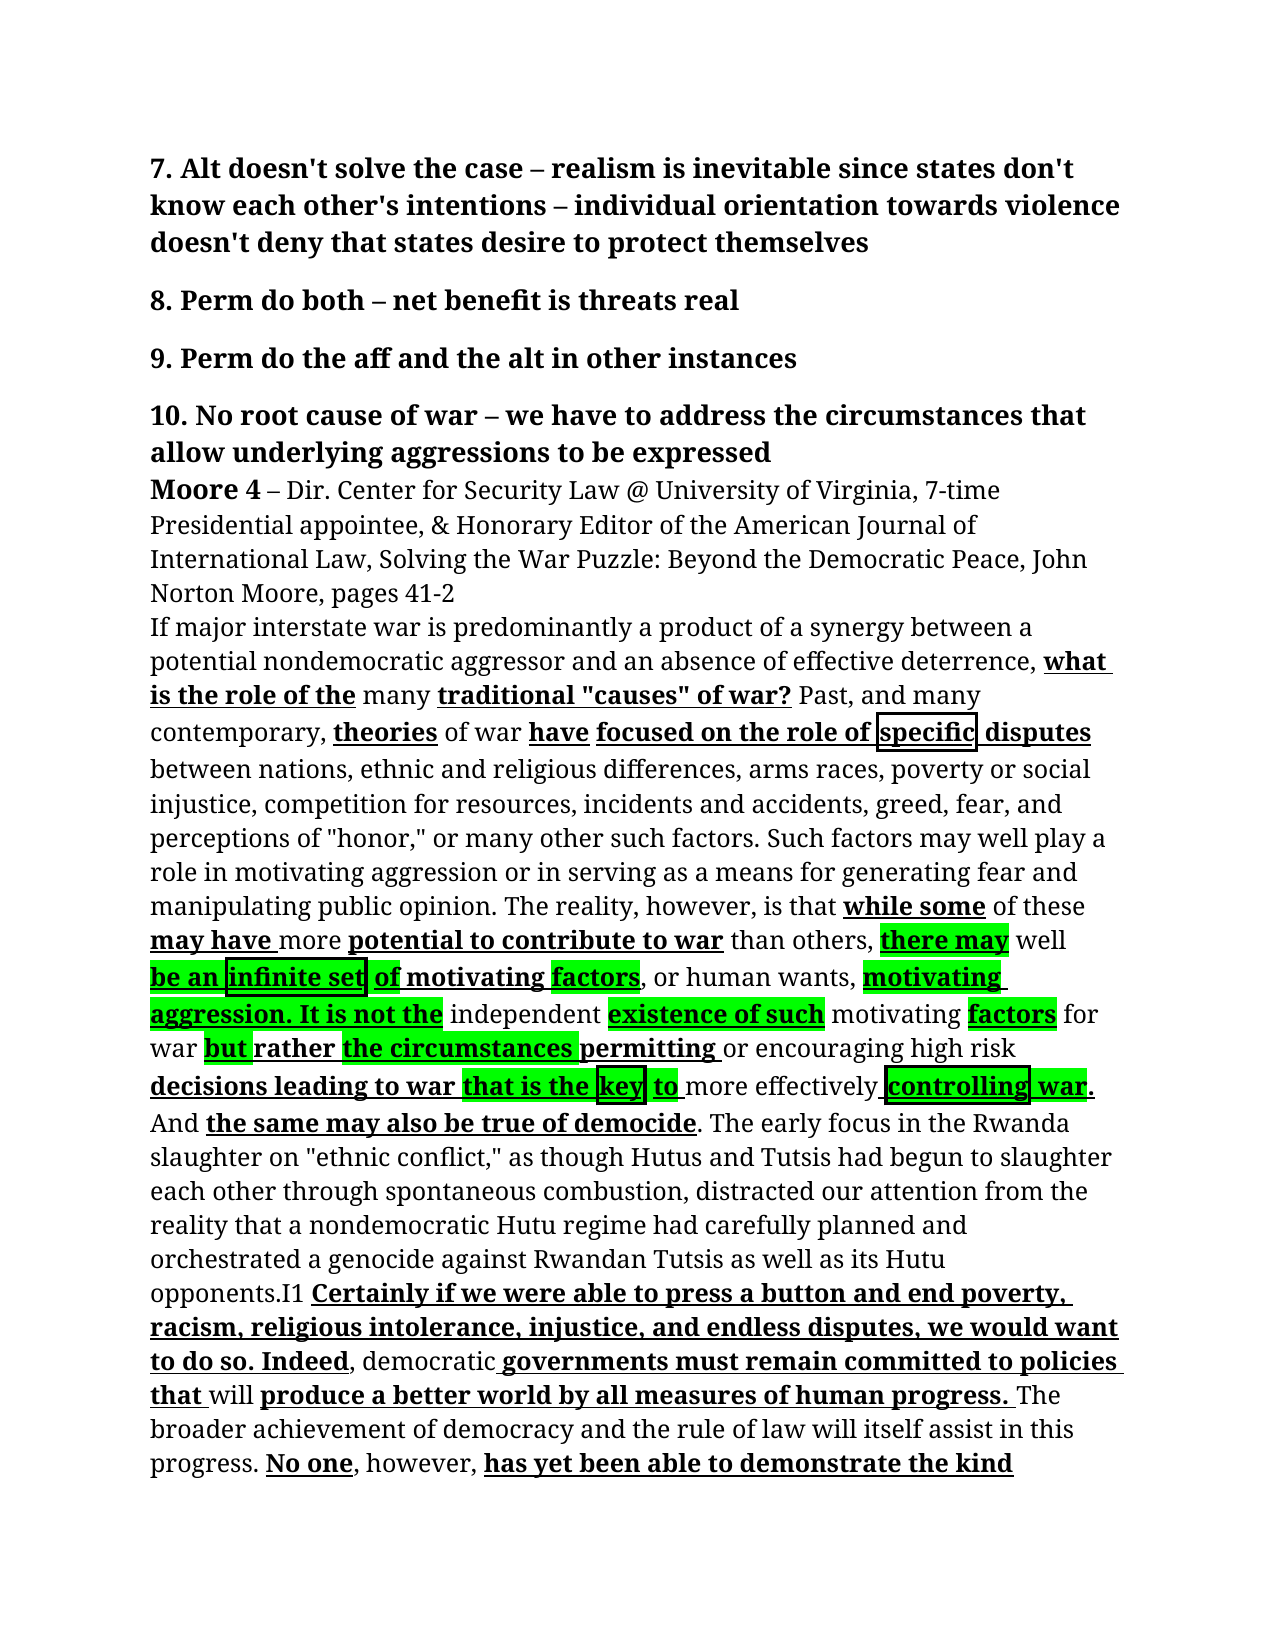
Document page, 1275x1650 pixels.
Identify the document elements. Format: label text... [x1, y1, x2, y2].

text Moore 4 – Dir. Center for Security Law @ University of Virginia, 7-time Presidential appointee, & Honorary Editor of the American Journal of International Law, Solving the War Puzzle: Beyond the Democratic Peace, John Norton Moore, pages 41-2 [150, 471, 1125, 610]
subtitle 10. No root cause of war – we have to address the circumstances that allow underlying aggressions to be expressed [150, 397, 1125, 471]
subtitle 8. Perm do both – net benefit is threats real [150, 281, 1125, 318]
subtitle 7. Alt doesn't solve the case – realism is inevitable since states don't know each other's intentions – individual orientation towards violence doesn't deny that states desire to protect themselves [150, 150, 1125, 261]
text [150, 610, 1125, 1480]
subtitle 9. Perm do the aff and the alt in other instances [150, 339, 1125, 376]
